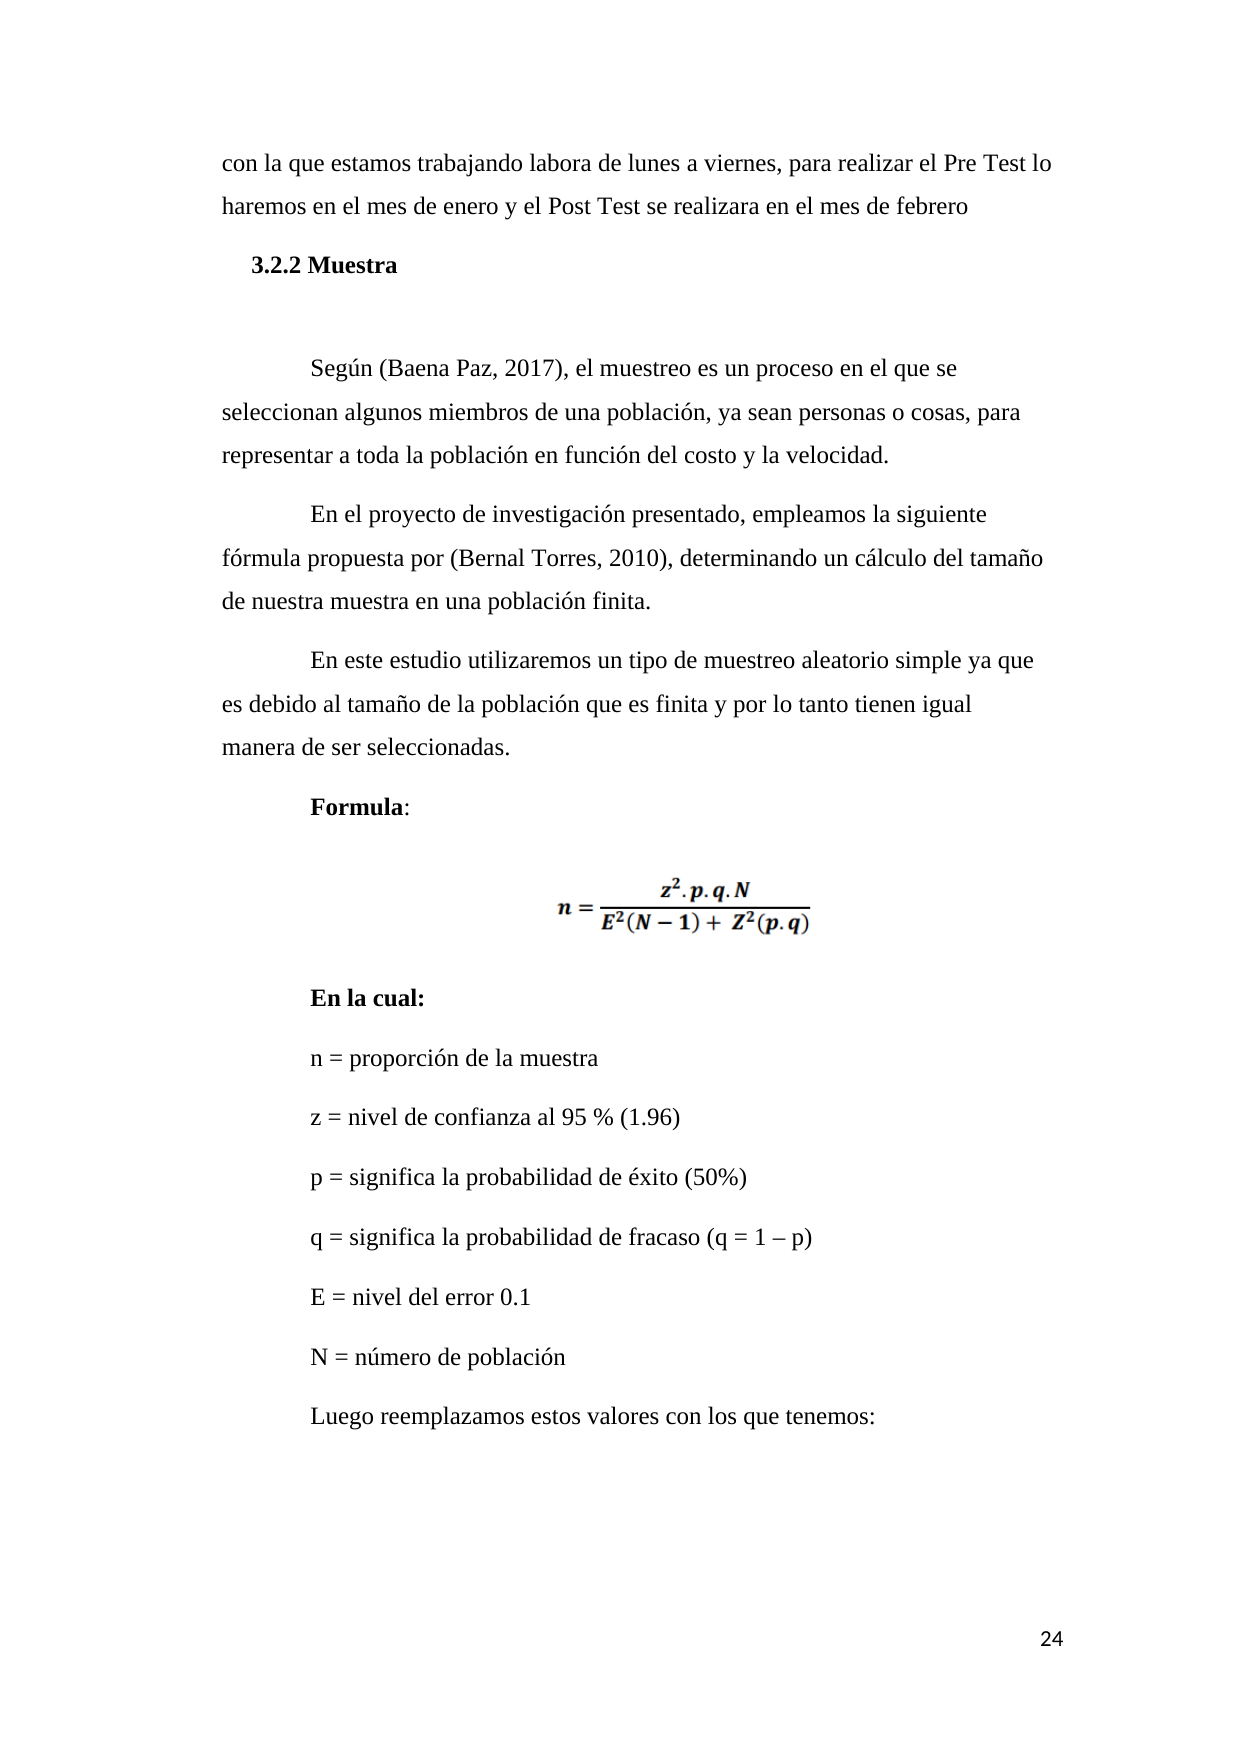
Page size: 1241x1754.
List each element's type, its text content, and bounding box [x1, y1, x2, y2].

text q = significa la probabilidad de fracaso (q = 1 – p) [222, 1222, 1063, 1251]
text En la cual: [222, 983, 1063, 1012]
text Según (Baena Paz, 2017), el muestreo es un proceso en el que se seleccionan algunos miembros de una población, ya sean personas o cosas, para representar a toda la población en función del costo y la velocidad. [222, 353, 1063, 468]
text z = nivel de confianza al 95 % (1.96) [222, 1102, 1063, 1131]
text p = significa la probabilidad de éxito (50%) [222, 1162, 1063, 1191]
text Luego reemplazamos estos valores con los que tenemos: [222, 1401, 1063, 1430]
text Formula: [222, 792, 1063, 820]
picture [534, 851, 839, 953]
text En este estudio utilizaremos un tipo de muestreo aleatorio simple ya que es debido al tamaño de la población que es finita y por lo tanto tienen igual manera de ser seleccionadas. [222, 646, 1063, 761]
text n = proporción de la muestra [222, 1043, 1063, 1071]
text En el proyecto de investigación presentado, empleamos la siguiente fórmula propuesta por (Bernal Torres, 2010), determinando un cálculo del tamaño de nuestra muestra en una población finita. [222, 499, 1063, 614]
text E = nivel del error 0.1 [222, 1282, 1063, 1311]
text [222, 148, 1063, 219]
text N = número de población [222, 1342, 1063, 1370]
subtitle 3.2.2 Muestra [251, 251, 1063, 279]
